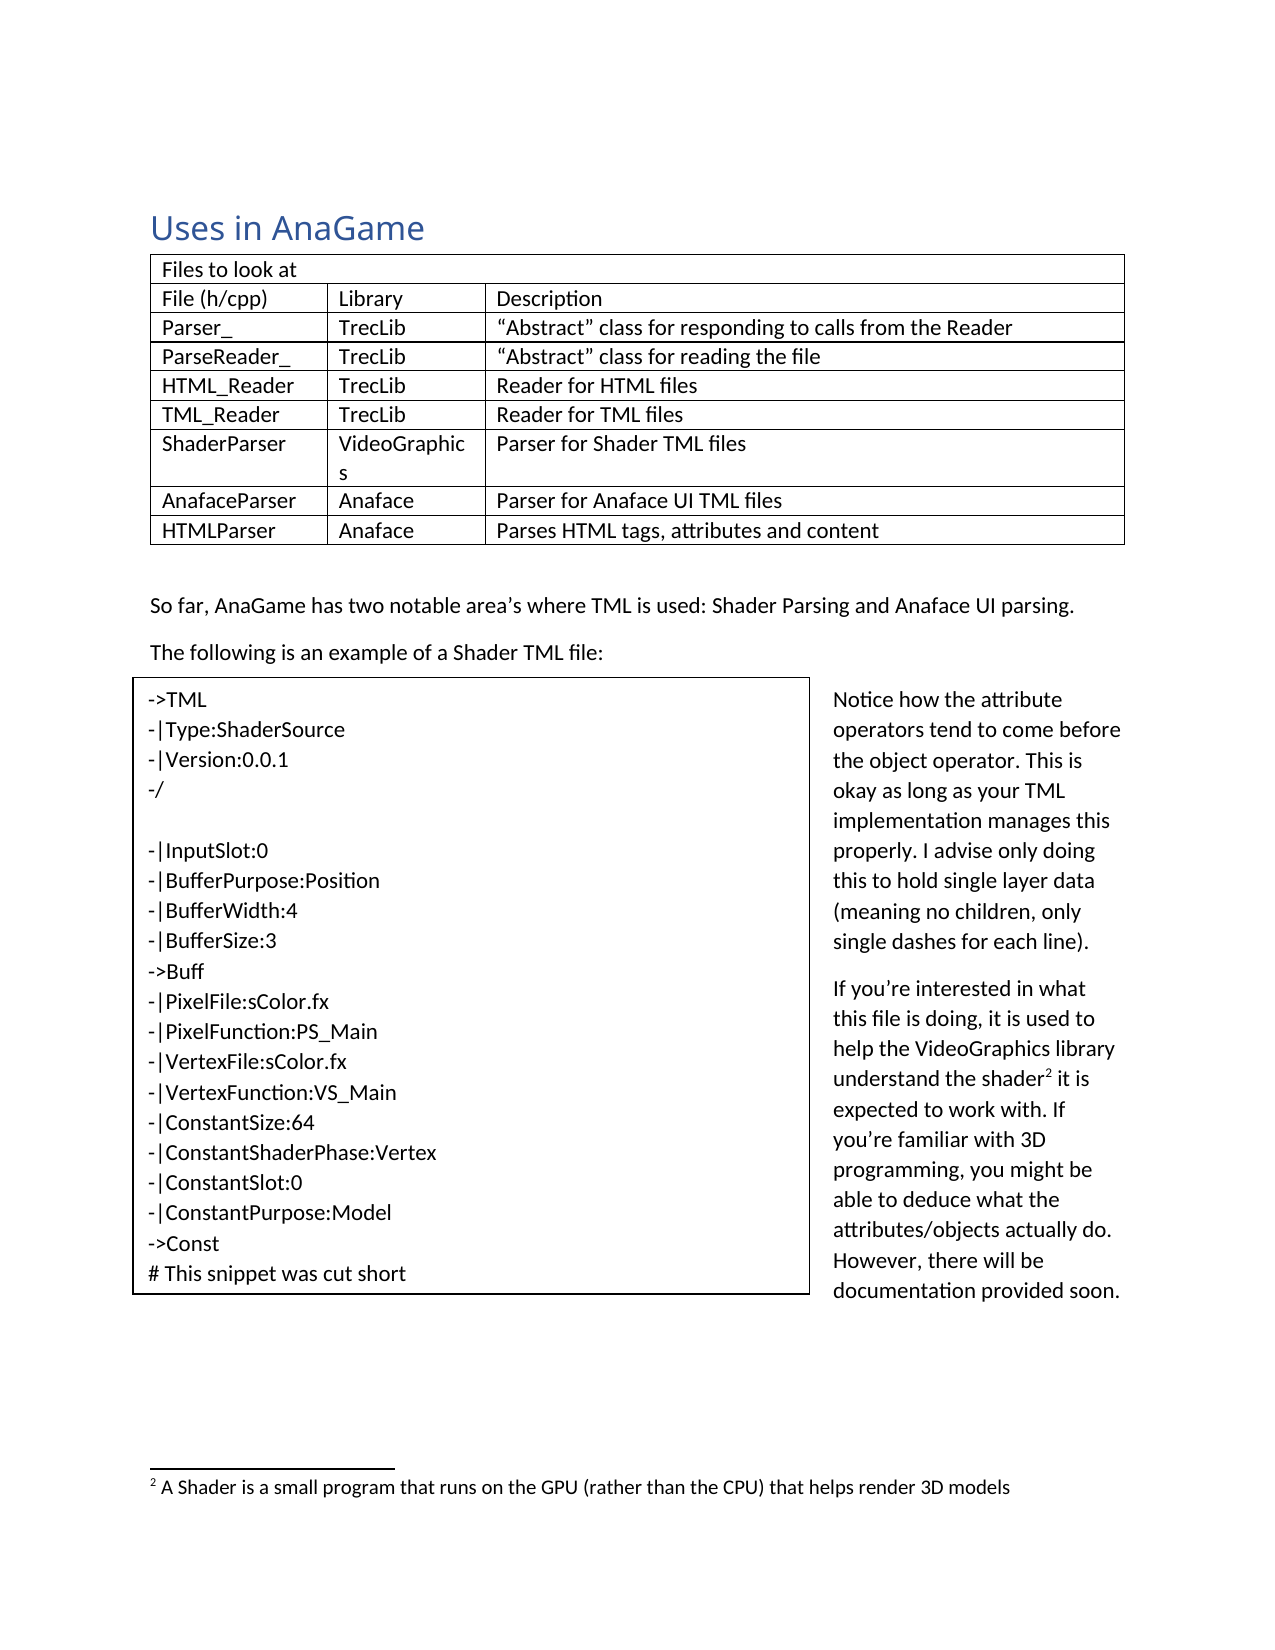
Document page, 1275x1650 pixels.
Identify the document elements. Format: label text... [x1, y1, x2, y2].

table_cell Parses HTML tags, attributes and content [486, 516, 1124, 544]
table_cell “Abstract” class for responding to calls from the Reader [486, 313, 1124, 341]
table_cell ParseReader_ [151, 343, 327, 370]
text The following is an example of a Shader TML file: [150, 638, 1125, 667]
table_cell HTMLParser [151, 516, 327, 544]
table_cell Parser for Anaface UI TML files [486, 487, 1124, 515]
table_cell Description [486, 284, 1124, 312]
table_cell TrecLib [328, 313, 485, 341]
table_cell Parser for Shader TML files [486, 430, 1124, 486]
table_cell File (h/cpp) [151, 284, 327, 312]
table_cell Parser_ [151, 313, 327, 341]
table_cell TrecLib [328, 401, 485, 428]
text If you’re interested in what this file is doing, it is used to help the VideoGraphics library understand the shader it is expected to work with. If you’re familiar with 3D programming, you might be able to deduce what the attributes/objects actually do. However, there will be documentation provided soon. [150, 974, 1125, 1304]
table_cell VideoGraphics [328, 430, 485, 486]
subtitle Uses in AnaGame [150, 205, 1125, 251]
table_cell HTML_Reader [151, 371, 327, 399]
table_cell Reader for HTML files [486, 371, 1124, 399]
table_cell Anaface [328, 487, 485, 515]
table_header Files to look at [151, 255, 1124, 283]
text Notice how the attribute operators tend to come before the object operator. This is okay as long as your TML implementation manages this properly. I advise only doing this to hold single layer data (meaning no children, only single dashes for each line). [810, 685, 1125, 955]
table_cell TrecLib [328, 371, 485, 399]
table_cell Anaface [328, 516, 485, 544]
table_cell TrecLib [328, 343, 485, 370]
table_cell ShaderParser [151, 430, 327, 486]
table_cell TML_Reader [151, 401, 327, 428]
table_cell AnafaceParser [151, 487, 327, 515]
text So far, AnaGame has two notable area’s where TML is used: Shader Parsing and Anaface UI parsing. [150, 592, 1125, 620]
table_cell Library [328, 284, 485, 312]
table_cell “Abstract” class for reading the file [486, 343, 1124, 370]
table_cell Reader for TML files [486, 401, 1124, 428]
